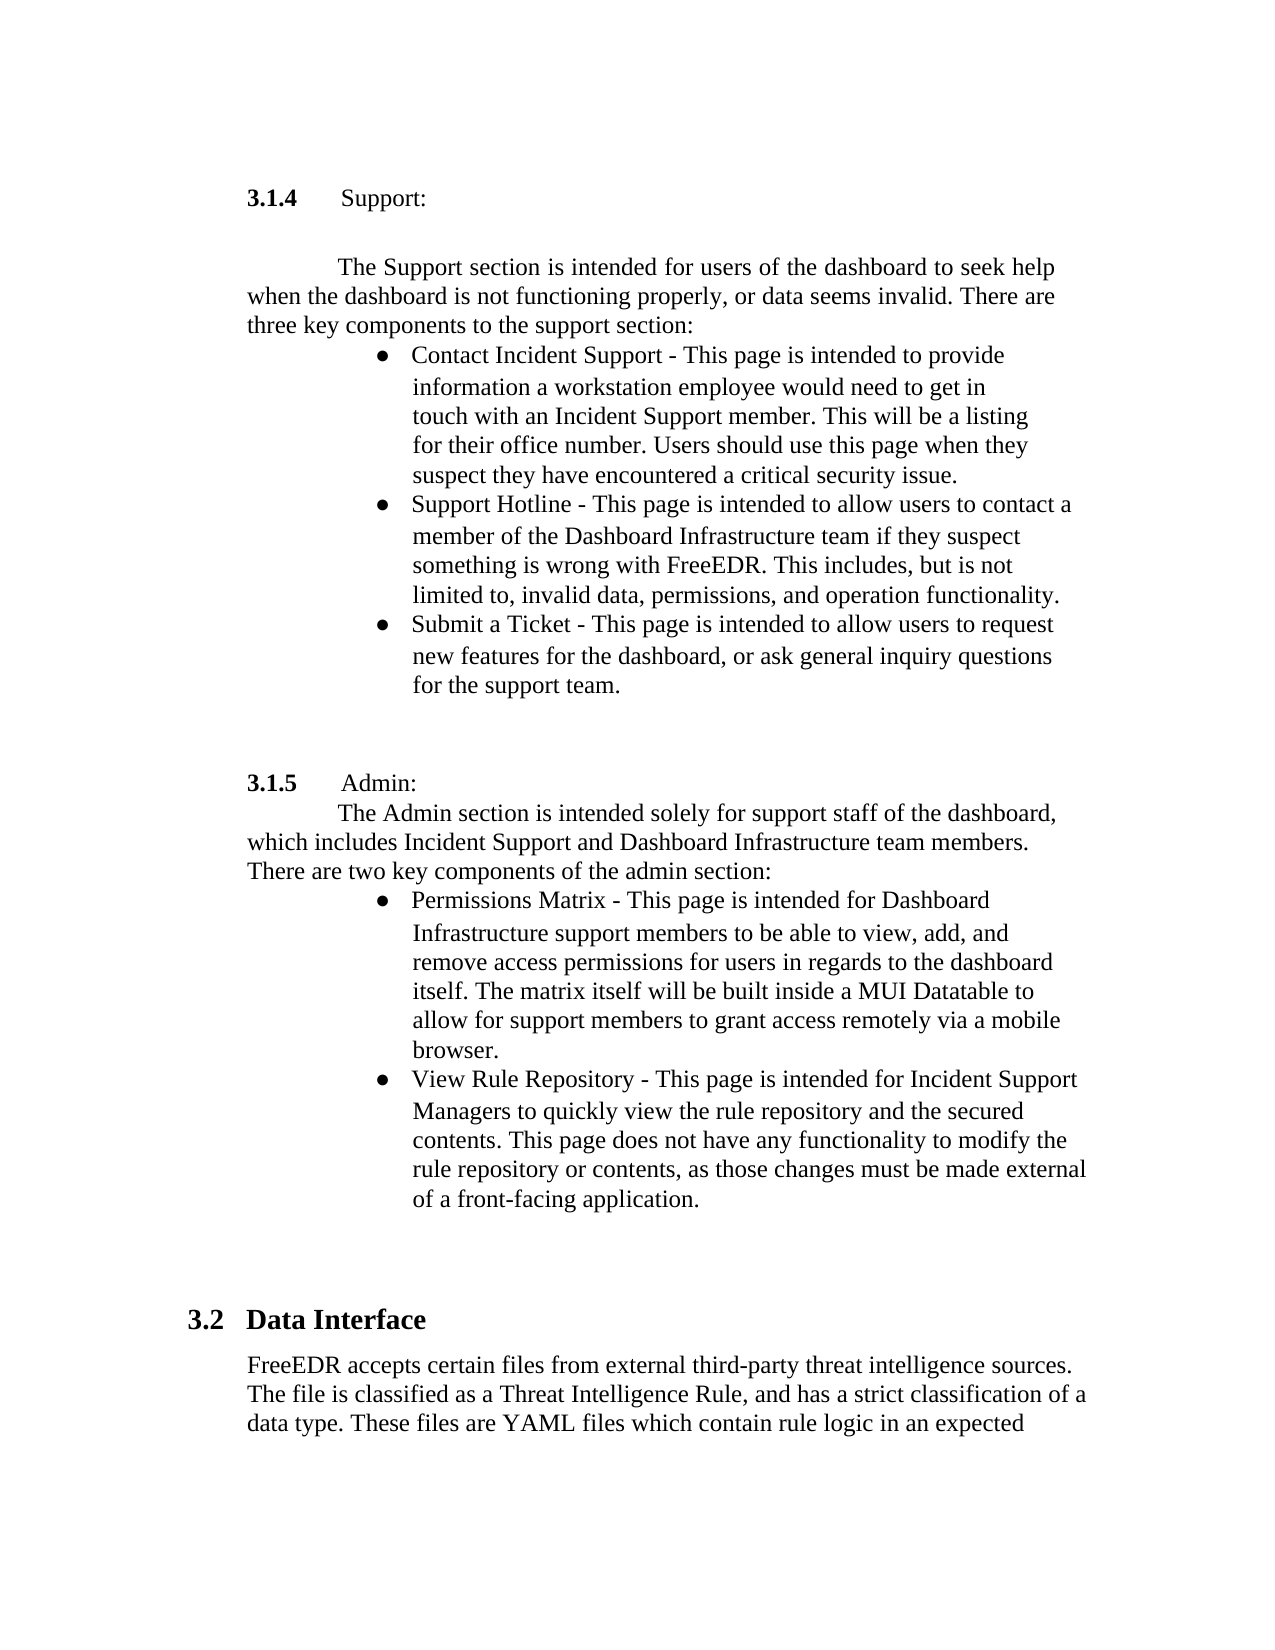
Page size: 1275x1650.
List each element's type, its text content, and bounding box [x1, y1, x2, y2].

text 3.1.4 Support: [247, 183, 1098, 212]
text new features for the dashboard, or ask general inquiry questions for the support team. [412, 641, 1057, 699]
text ● Permissions Matrix - This page is intended for Dashboard [375, 886, 1098, 914]
text ● Contact Incident Support - This page is intended to provide [375, 340, 1098, 369]
text Managers to quickly view the rule repository and the secured contents. This page does not have any functionality to modify the rule repository or contents, as those changes must be made external of a front-facing application. [412, 1096, 1091, 1213]
text information a workstation employee would need to get in touch with an Incident Support member. This will be a listing for their office number. Users should use this page when they suspect they have encountered a critical security issue. [412, 372, 1043, 488]
text ● View Rule Repository - This page is intended for Incident Support [375, 1064, 1098, 1093]
text FreeEDR accepts certain files from external third-party threat intelligence sources. The file is classified as a Threat Intelligence Rule, and has a strict classification of a data type. These files are YAML files which contain rule logic in an expected [247, 1350, 1091, 1437]
text member of the Dashboard Infrastructure team if they suspect something is wrong with FreeEDR. This includes, but is not limited to, invalid data, permissions, and operation functionality. [412, 521, 1064, 608]
text 3.2 Data Interface [187, 1302, 1098, 1336]
text Infrastructure support members to be able to view, add, and remove access permissions for users in regards to the dashboard itself. The matrix itself will be built inside a MUI Datatable to allow for support members to grant access remotely via a mobile browser. [412, 918, 1065, 1063]
text ● Submit a Ticket - This page is intended to allow users to request [375, 609, 1098, 638]
text ● Support Hotline - This page is intended to allow users to contact a [375, 489, 1098, 518]
text 3.1.5 Admin: [247, 768, 1098, 797]
text The Support section is intended for users of the dashboard to seek help when the dashboard is not functioning properly, or data seems invalid. There are three key components to the support section: [247, 252, 1056, 339]
text The Admin section is intended solely for support staff of the dashboard, which includes Incident Support and Dashboard Infrastructure team members. There are two key components of the admin section: [247, 798, 1061, 885]
